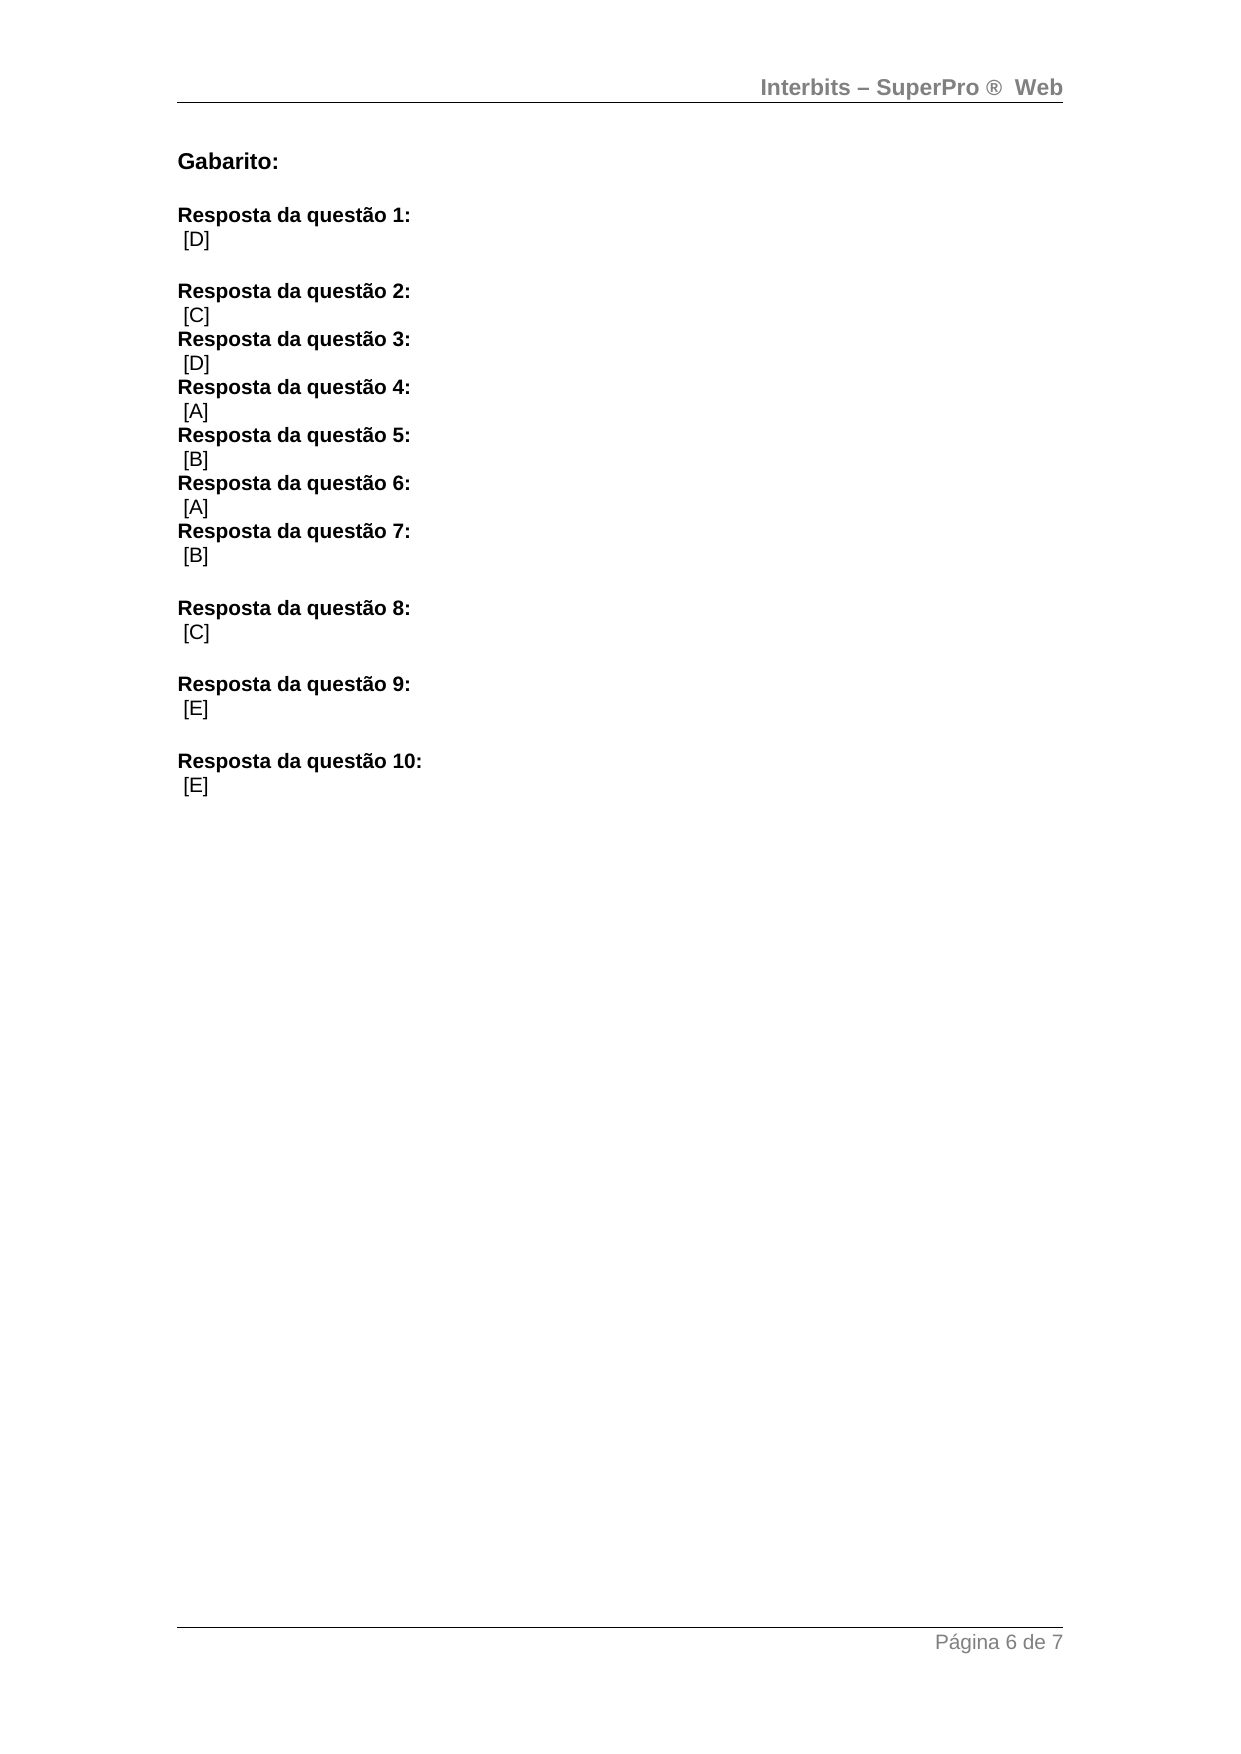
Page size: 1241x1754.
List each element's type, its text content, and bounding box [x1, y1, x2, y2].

text Resposta da questão 9: [E] [177, 672, 1063, 720]
text Resposta da questão 2: [C] [177, 279, 1063, 327]
text Resposta da questão 8: [C] [177, 596, 1063, 643]
text Resposta da questão 7: [B] [177, 519, 1063, 567]
text Resposta da questão 5: [B] [177, 423, 1063, 471]
text Resposta da questão 10: [E] [177, 749, 1063, 797]
text Resposta da questão 6: [A] [177, 471, 1063, 519]
text Resposta da questão 1: [D] [177, 203, 1063, 251]
text Resposta da questão 4: [A] [177, 375, 1063, 423]
text Gabarito: [177, 148, 1063, 174]
text Resposta da questão 3: [D] [177, 327, 1063, 375]
